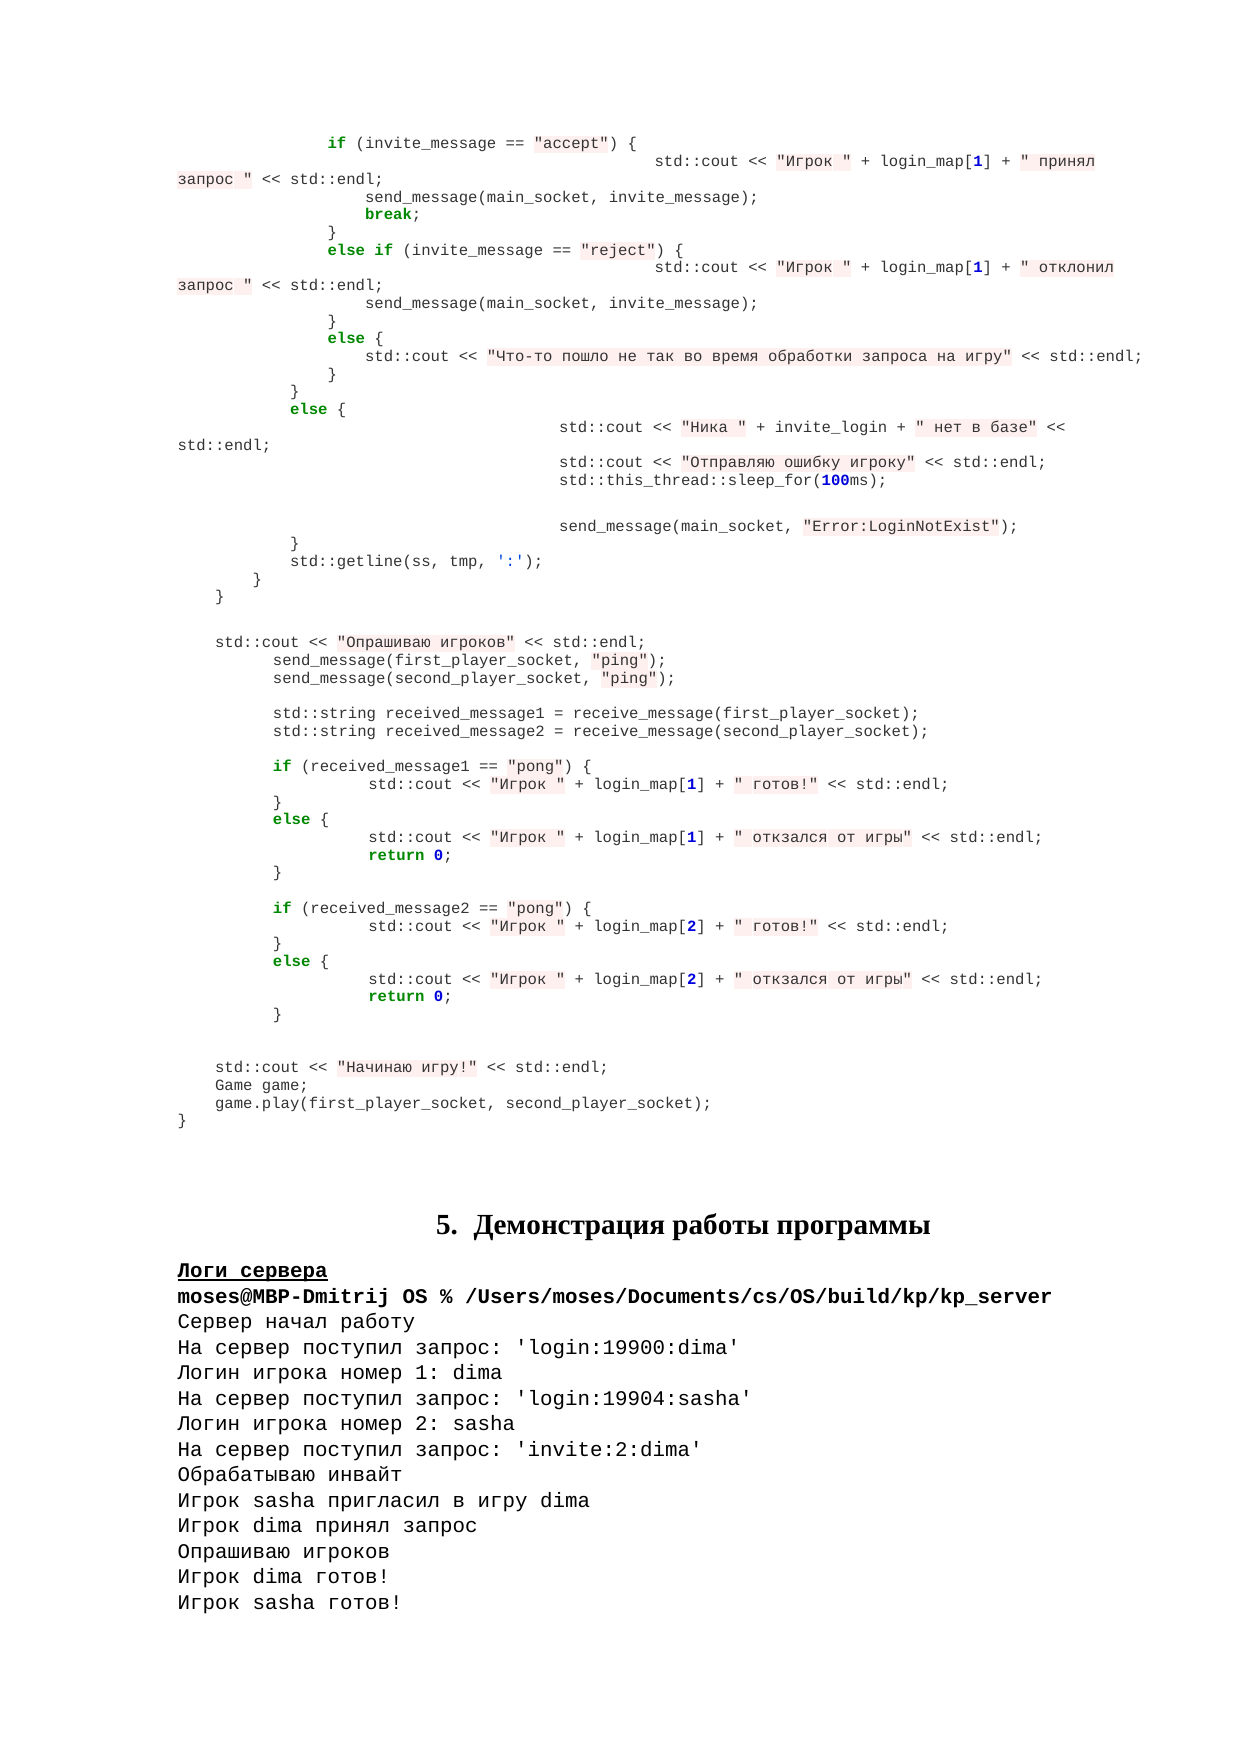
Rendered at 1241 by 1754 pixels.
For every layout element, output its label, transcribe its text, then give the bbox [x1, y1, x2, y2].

text } [177, 1113, 1152, 1130]
text На сервер поступил запрос: 'invite:2:dima' [177, 1439, 1152, 1462]
text } [177, 366, 1152, 384]
text send_message(first_player_socket, "ping"); [648, 652, 1152, 670]
text game.play(first_player_socket, second_player_socket); [177, 1095, 1152, 1113]
text Обрабатываю инвайт [177, 1464, 1152, 1488]
text else { [177, 953, 1152, 971]
text Сервер начал работу [177, 1311, 1152, 1335]
text else if (invite_message == "reject") { [655, 242, 1152, 260]
text } [177, 589, 1152, 607]
text std::cout << "Начинаю игру!" << std::endl; [177, 1059, 1152, 1077]
text std::cout << "Игрок " + login_map[2] + " откзался от игры" << std::endl; [912, 971, 1152, 989]
text Игрок sasha пригласил в игру dima [177, 1490, 1152, 1513]
text send_message(main_socket, "Error:LoginNotExist"); [177, 518, 803, 536]
text } [177, 224, 1152, 242]
text std::cout << "Игрок " + login_map[1] + " откзался от игры" << std::endl; [177, 829, 490, 847]
text std::cout << "Игрок " + login_map[2] + " готов!" << std::endl; [177, 918, 490, 936]
text send_message(main_socket, invite_message); [177, 189, 1152, 207]
text Опрашиваю игроков [177, 1541, 1152, 1564]
text std::cout << "Игрок " + login_map[2] + " откзался от игры" << std::endl; [177, 971, 490, 989]
text std::cout << "Игрок " + login_map[1] + " принял запрос " << std::endl; [177, 153, 1152, 189]
text else if (invite_message == "reject") { [177, 242, 580, 260]
text std::cout << "Игрок " + login_map[1] + " откзался от игры" << std::endl; [912, 829, 1152, 847]
text send_message(main_socket, invite_message); [177, 295, 1152, 313]
text std::cout << "Что-то пошло не так во время обработки запроса на игру" << std::endl; [177, 348, 487, 366]
text else { [177, 812, 1152, 829]
text std::this_thread::sleep_for(100ms); [177, 472, 1152, 490]
text std::getline(ss, tmp, ':'); [177, 553, 1152, 571]
text Игрок sasha готов! [177, 1592, 1152, 1616]
text std::string received_message1 = receive_message(first_player_socket); [177, 705, 1152, 723]
text if (received_message2 == "pong") { [563, 900, 1152, 918]
text break; [177, 207, 1152, 224]
text return 0; [177, 989, 1152, 1006]
text Игрок dima принял запрос [177, 1515, 1152, 1539]
text } [177, 794, 1152, 812]
text std::cout << "Опрашиваю игроков" << std::endl; [177, 634, 1152, 652]
text Game game; [177, 1077, 1152, 1095]
text На сервер поступил запрос: 'login:19900:dima' [177, 1337, 1152, 1360]
text if (received_message2 == "pong") { [177, 900, 507, 918]
text } [177, 571, 1152, 589]
text send_message(first_player_socket, "ping"); [177, 652, 591, 670]
text std::string received_message2 = receive_message(second_player_socket); [177, 723, 1152, 741]
text std::cout << "Игрок " + login_map[1] + " готов!" << std::endl; [177, 776, 490, 794]
text moses@MBP-Dmitrij OS % /Users/moses/Documents/cs/OS/build/kp/kp_server [177, 1286, 1152, 1309]
text } [177, 936, 1152, 953]
text if (invite_message == "accept") { [608, 136, 1152, 153]
text } [177, 1006, 1152, 1024]
text return 0; [177, 847, 1152, 865]
text std::cout << "Игрок " + login_map[2] + " готов!" << std::endl; [818, 918, 1152, 936]
text Логин игрока номер 2: sasha [177, 1413, 1152, 1437]
text send_message(second_player_socket, "ping"); [657, 670, 1152, 688]
list Демонстрация работы программы [215, 1207, 1152, 1241]
text std::cout << "Игрок " + login_map[1] + " готов!" << std::endl; [818, 776, 1152, 794]
text Игрок dima готов! [177, 1566, 1152, 1590]
text else { [177, 401, 1152, 419]
text } [177, 384, 1152, 401]
text std::cout << "Отправляю ошибку игроку" << std::endl; [177, 454, 1152, 472]
text if (received_message1 == "pong") { [177, 758, 1152, 776]
text Логи сервера [177, 1260, 1152, 1284]
text send_message(second_player_socket, "ping"); [177, 670, 601, 688]
text else { [177, 331, 1152, 348]
text Логин игрока номер 1: dima [177, 1362, 1152, 1386]
text std::cout << "Ника " + invite_login + " нет в базе" << std::endl; [177, 419, 1152, 454]
text } [177, 536, 1152, 553]
text std::cout << "Игрок " + login_map[1] + " отклонил запрос " << std::endl; [177, 260, 1152, 295]
text if (invite_message == "accept") { [177, 136, 534, 153]
text } [177, 313, 1152, 331]
text На сервер поступил запрос: 'login:19904:sasha' [177, 1388, 1152, 1411]
text } [177, 865, 1152, 882]
